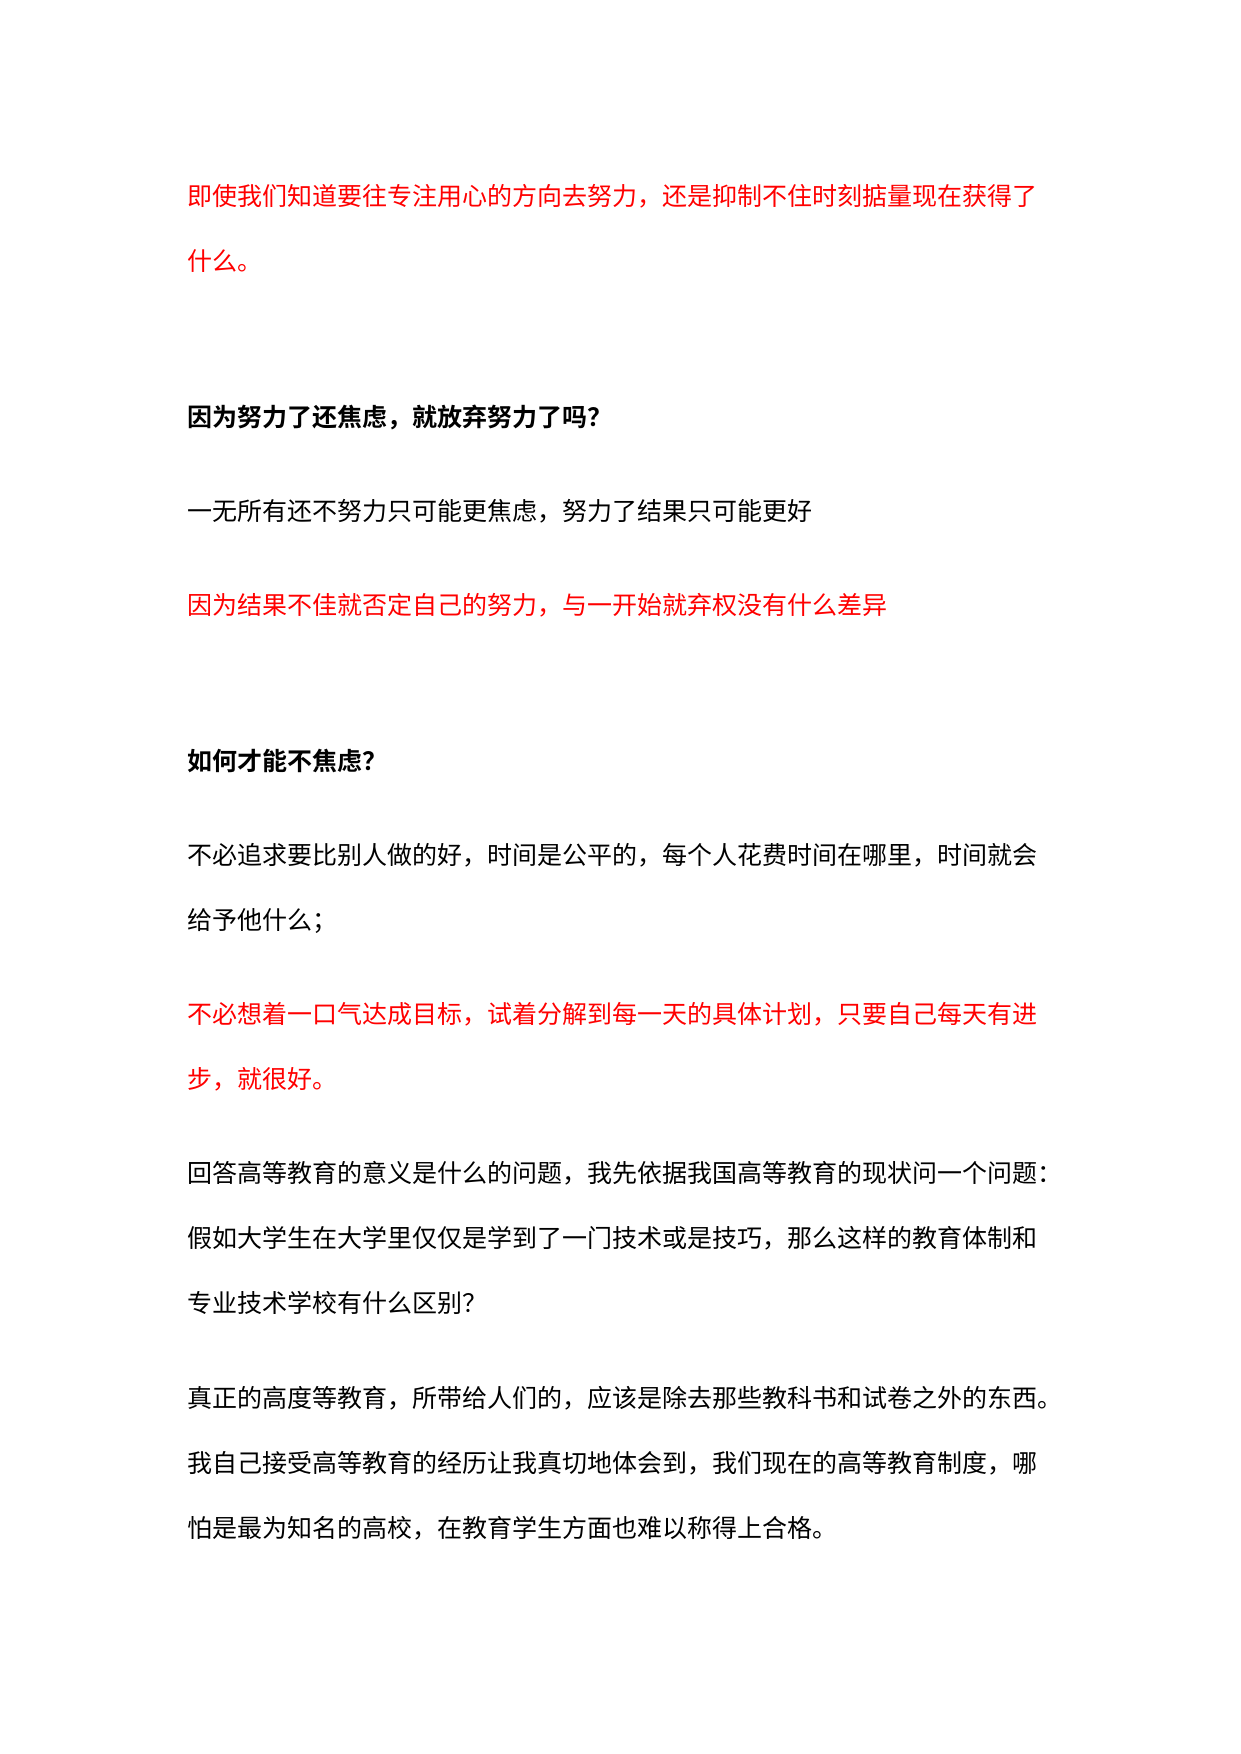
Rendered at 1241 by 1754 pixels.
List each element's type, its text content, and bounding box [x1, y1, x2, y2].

text 回答高等教育的意义是什么的问题，我先依据我国高等教育的现状问一个问题：假如大学生在大学里仅仅是学到了一门技术或是技巧，那么这样的教育体制和专业技术学校有什么区别？ [187, 1139, 1053, 1334]
text 因为结果不佳就否定自己的努力，与一开始就弃权没有什么差异 [187, 571, 1053, 636]
text 即使我们知道要往专注用心的方向去努力，还是抑制不住时刻掂量现在获得了什么。 [187, 162, 1053, 292]
text 真正的高度等教育，所带给人们的，应该是除去那些教科书和试卷之外的东西。我自己接受高等教育的经历让我真切地体会到，我们现在的高等教育制度，哪怕是最为知名的高校，在教育学生方面也难以称得上合格。 [187, 1364, 1053, 1559]
text 因为努力了还焦虑，就放弃努力了吗？ [187, 383, 1053, 448]
text 一无所有还不努力只可能更焦虑，努力了结果只可能更好 [187, 477, 1053, 542]
text 不必追求要比别人做的好，时间是公平的，每个人花费时间在哪里，时间就会给予他什么； [187, 821, 1053, 951]
text 不必想着一口气达成目标，试着分解到每一天的具体计划，只要自己每天有进步，就很好。 [187, 980, 1053, 1110]
text 如何才能不焦虑？ [187, 727, 1053, 792]
